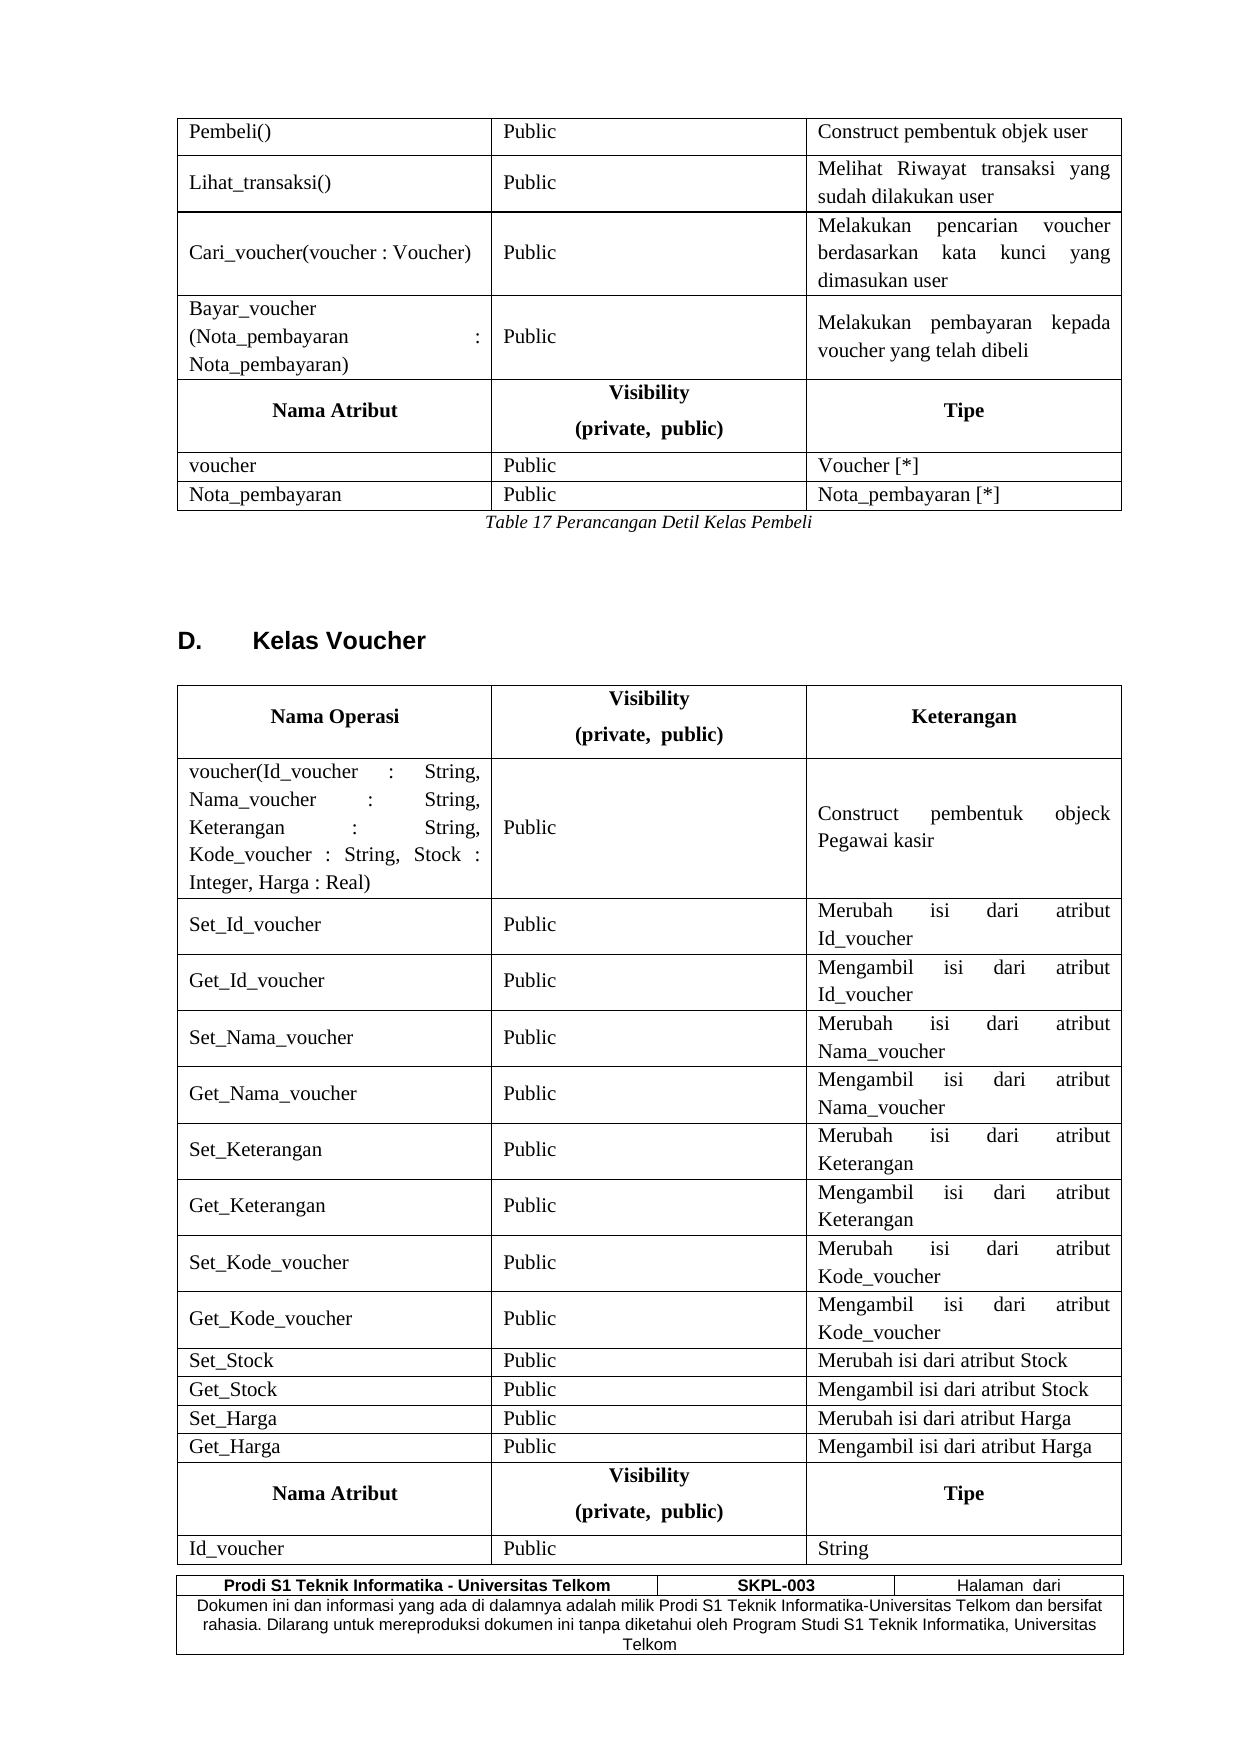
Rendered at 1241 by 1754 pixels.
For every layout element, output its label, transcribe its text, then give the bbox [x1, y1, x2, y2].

table_cell Public [492, 1067, 806, 1122]
table_header Nama Operasi [178, 686, 491, 758]
table_cell Nota_pembayaran [*] [807, 482, 1121, 509]
table_cell Public [492, 1180, 806, 1235]
table_cell Set_Nama_voucher [178, 1011, 491, 1066]
table_cell Lihat_transaksi() [178, 156, 491, 211]
table_cell Public [492, 1124, 806, 1179]
table_cell Mengambil isi dari atribut Kode_voucher [807, 1292, 1121, 1347]
table_cell Merubah isi dari atribut Keterangan [807, 1124, 1121, 1179]
table_cell Melihat Riwayat transaksi yang sudah dilakukan user [807, 156, 1121, 211]
table_cell voucher(Id_voucher : String, Nama_voucher : String, Keterangan : String, Kode_voucher : String, Stock : Integer, Harga : Real) [178, 759, 491, 897]
table_cell Construct pembentuk objek user [807, 119, 1121, 155]
table_cell String [807, 1536, 1121, 1564]
table_cell Merubah isi dari atribut Kode_voucher [807, 1236, 1121, 1291]
table_cell Public [492, 156, 806, 211]
table_cell Public [492, 453, 806, 481]
table_cell Public [492, 1292, 806, 1347]
table_cell Get_Harga [178, 1434, 491, 1462]
table_cell Public [492, 1536, 806, 1564]
table_cell Public [492, 1434, 806, 1462]
table_cell Pembeli() [178, 119, 491, 155]
table_cell Public [492, 1011, 806, 1066]
table_cell Public [492, 119, 806, 155]
table_cell Voucher [*] [807, 453, 1121, 481]
subtitle Kelas Voucher [177, 626, 1122, 655]
table_cell voucher [178, 453, 491, 481]
table_cell Melakukan pembayaran kepada voucher yang telah dibeli [807, 296, 1121, 379]
table_cell Id_voucher [178, 1536, 491, 1564]
table_cell Melakukan pencarian voucher berdasarkan kata kunci yang dimasukan user [807, 213, 1121, 295]
table_cell Nota_pembayaran [178, 482, 491, 509]
table_cell Public [492, 1236, 806, 1291]
table_cell Visibility (private, public) [492, 380, 806, 452]
table_cell Merubah isi dari atribut Nama_voucher [807, 1011, 1121, 1066]
table_cell Merubah isi dari atribut Id_voucher [807, 899, 1121, 954]
table_cell Public [492, 899, 806, 954]
table_cell Public [492, 213, 806, 295]
table_cell Nama Atribut [178, 1463, 491, 1535]
table_cell Set_Keterangan [178, 1124, 491, 1179]
table_cell Get_Nama_voucher [178, 1067, 491, 1122]
table_cell Bayar_voucher (Nota_pembayaran : Nota_pembayaran) [178, 296, 491, 379]
table_cell Merubah isi dari atribut Harga [807, 1406, 1121, 1433]
table_header Visibility (private, public) [492, 686, 806, 758]
text Table 17 Perancangan Detil Kelas Pembeli [177, 511, 1122, 532]
table_cell Public [492, 759, 806, 897]
table_cell Public [492, 482, 806, 509]
table_cell Public [492, 1377, 806, 1405]
table_cell Get_Stock [178, 1377, 491, 1405]
table_cell Set_Kode_voucher [178, 1236, 491, 1291]
table_cell Public [492, 296, 806, 379]
table_cell Public [492, 1349, 806, 1376]
table_cell Mengambil isi dari atribut Stock [807, 1377, 1121, 1405]
table_cell Construct pembentuk objeck Pegawai kasir [807, 759, 1121, 897]
table_cell Cari_voucher(voucher : Voucher) [178, 213, 491, 295]
table_cell Get_Kode_voucher [178, 1292, 491, 1347]
table_cell Public [492, 1406, 806, 1433]
table_cell Get_Keterangan [178, 1180, 491, 1235]
table_cell Tipe [807, 380, 1121, 452]
table_cell Nama Atribut [178, 380, 491, 452]
table_cell Visibility (private, public) [492, 1463, 806, 1535]
table_cell Get_Id_voucher [178, 955, 491, 1010]
table_cell Mengambil isi dari atribut Nama_voucher [807, 1067, 1121, 1122]
table_cell Set_Stock [178, 1349, 491, 1376]
table_cell Mengambil isi dari atribut Harga [807, 1434, 1121, 1462]
table_cell Set_Harga [178, 1406, 491, 1433]
table_cell Mengambil isi dari atribut Id_voucher [807, 955, 1121, 1010]
table_cell Mengambil isi dari atribut Keterangan [807, 1180, 1121, 1235]
table_cell Tipe [807, 1463, 1121, 1535]
table_cell Set_Id_voucher [178, 899, 491, 954]
table_cell Public [492, 955, 806, 1010]
table_cell Merubah isi dari atribut Stock [807, 1349, 1121, 1376]
table_header Keterangan [807, 686, 1121, 758]
